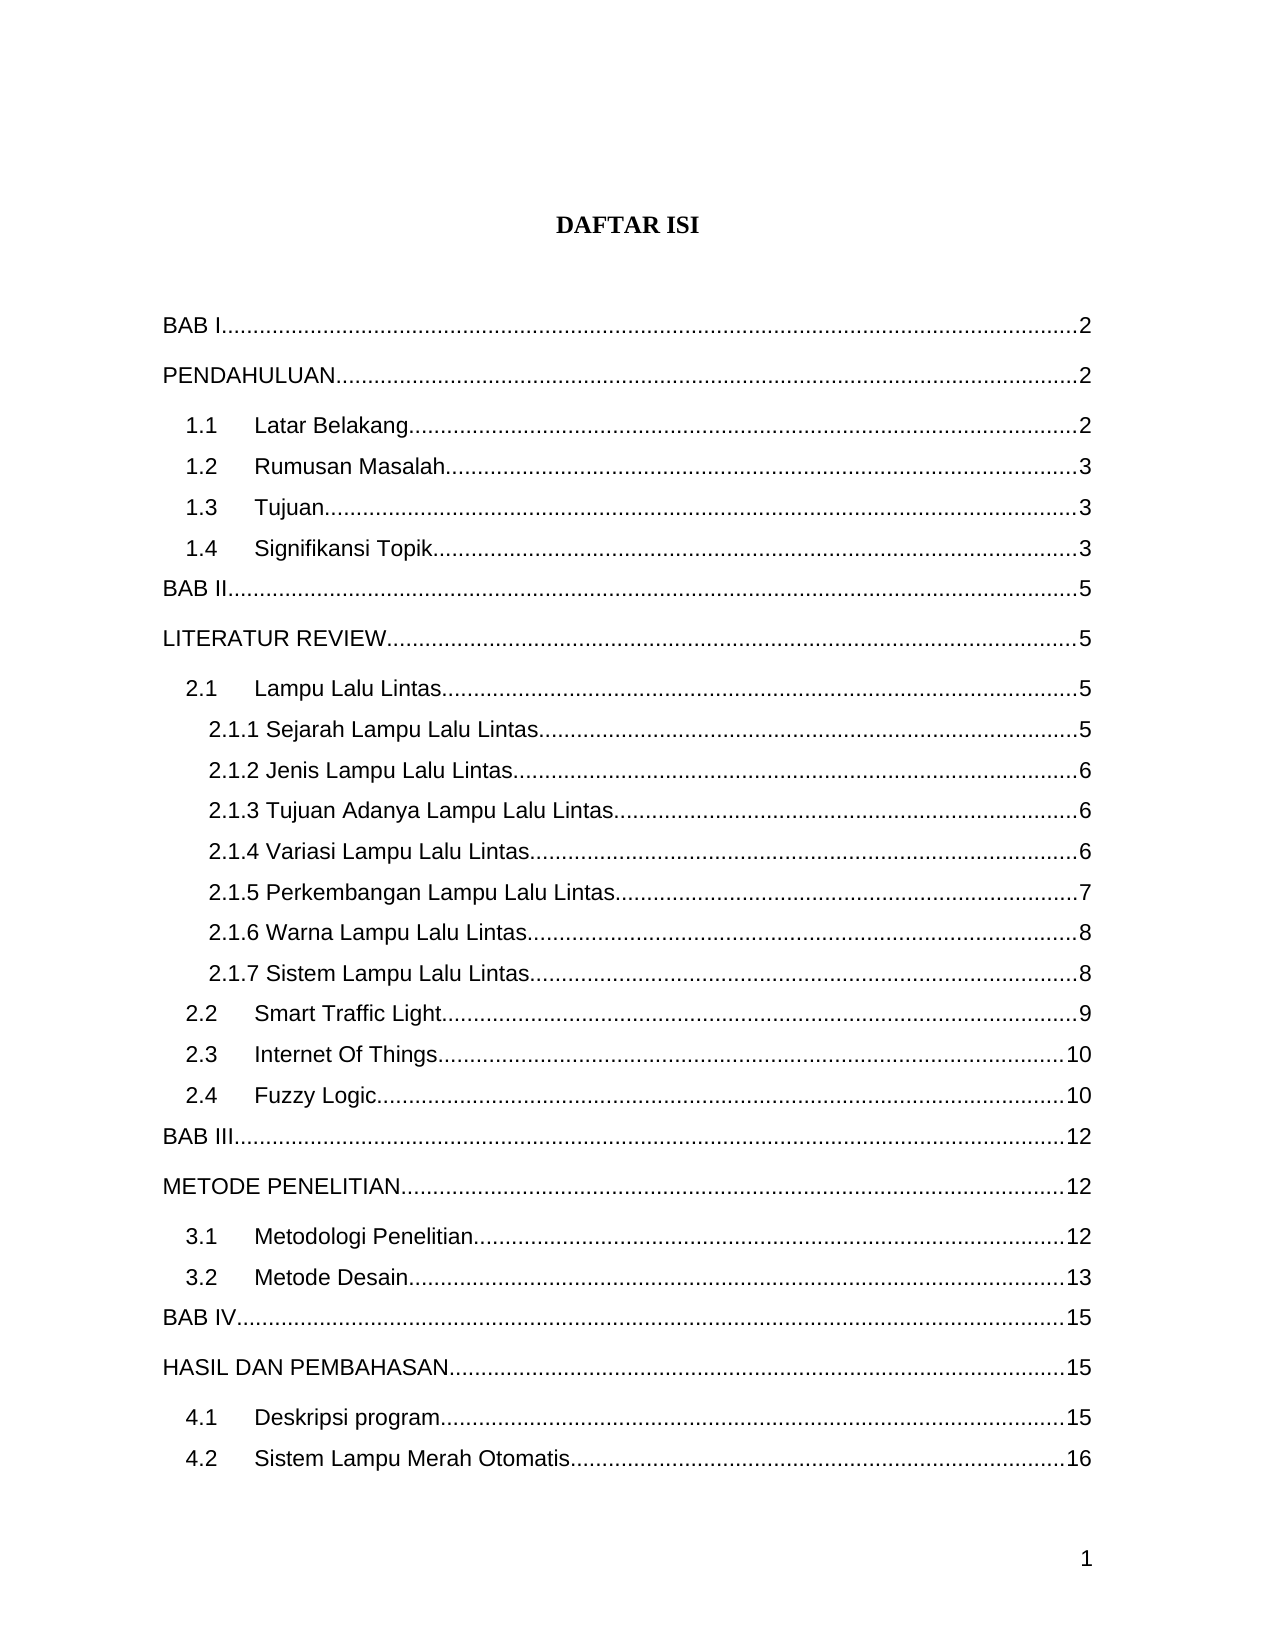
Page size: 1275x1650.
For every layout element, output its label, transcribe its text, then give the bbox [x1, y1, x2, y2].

text DAFTAR ISI [162, 210, 1093, 239]
